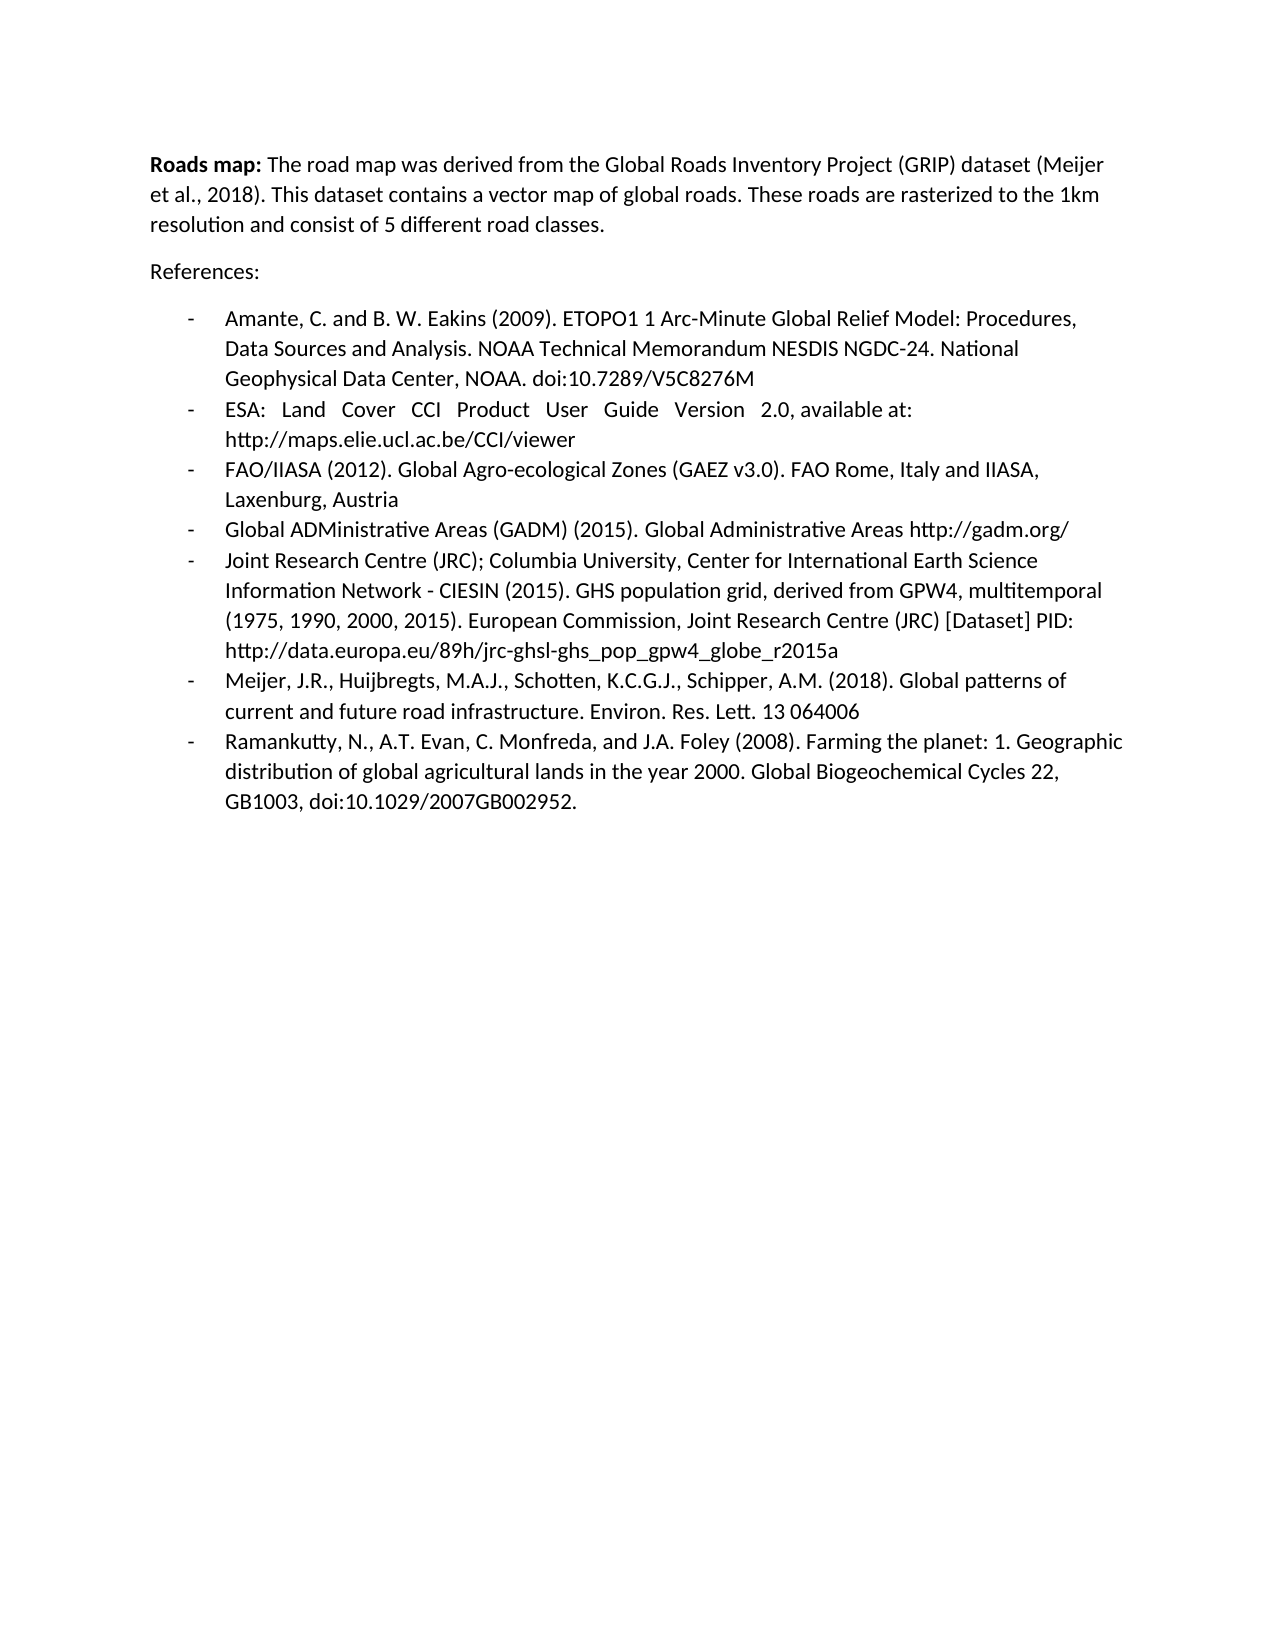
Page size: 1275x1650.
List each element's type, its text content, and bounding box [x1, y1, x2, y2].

list Global ADMinistrative Areas (GADM) (2015). Global Administrative Areas http://gadm.org/ [187, 516, 1125, 544]
list Joint Research Centre (JRC); Columbia University, Center for International Earth Science Information Network - CIESIN (2015). GHS population grid, derived from GPW4, multitemporal (1975, 1990, 2000, 2015). European Commission, Joint Research Centre (JRC) [Dataset] PID: http://data.europa.eu/89h/jrc-ghsl-ghs_pop_gpw4_globe_r2015a [187, 546, 1125, 664]
list Ramankutty, N., A.T. Evan, C. Monfreda, and J.A. Foley (2008). Farming the planet: 1. Geographic distribution of global agricultural lands in the year 2000. Global Biogeochemical Cycles 22, GB1003, doi:10.1029/2007GB002952. [187, 727, 1125, 816]
list Meijer, J.R., Huijbregts, M.A.J., Schotten, K.C.G.J., Schipper, A.M. (2018). Global patterns of current and future road infrastructure. Environ. Res. Lett. 13 064006 [187, 667, 1125, 725]
text References: [150, 257, 1125, 285]
text Roads map: The road map was derived from the Global Roads Inventory Project (GRIP) dataset (Meijer et al., 2018). This dataset contains a vector map of global roads. These roads are rasterized to the 1km resolution and consist of 5 different road classes. [150, 150, 1125, 238]
list Amante, C. and B. W. Eakins (2009). ETOPO1 1 Arc-Minute Global Relief Model: Procedures, Data Sources and Analysis. NOAA Technical Memorandum NESDIS NGDC-24. National Geophysical Data Center, NOAA. doi:10.7289/V5C8276M [187, 304, 1125, 393]
list ESA: Land Cover CCI Product User Guide Version 2.0, available at: http://maps.elie.ucl.ac.be/CCI/viewer [187, 395, 1125, 453]
list FAO/IIASA (2012). Global Agro-ecological Zones (GAEZ v3.0). FAO Rome, Italy and IIASA, Laxenburg, Austria [187, 455, 1125, 513]
